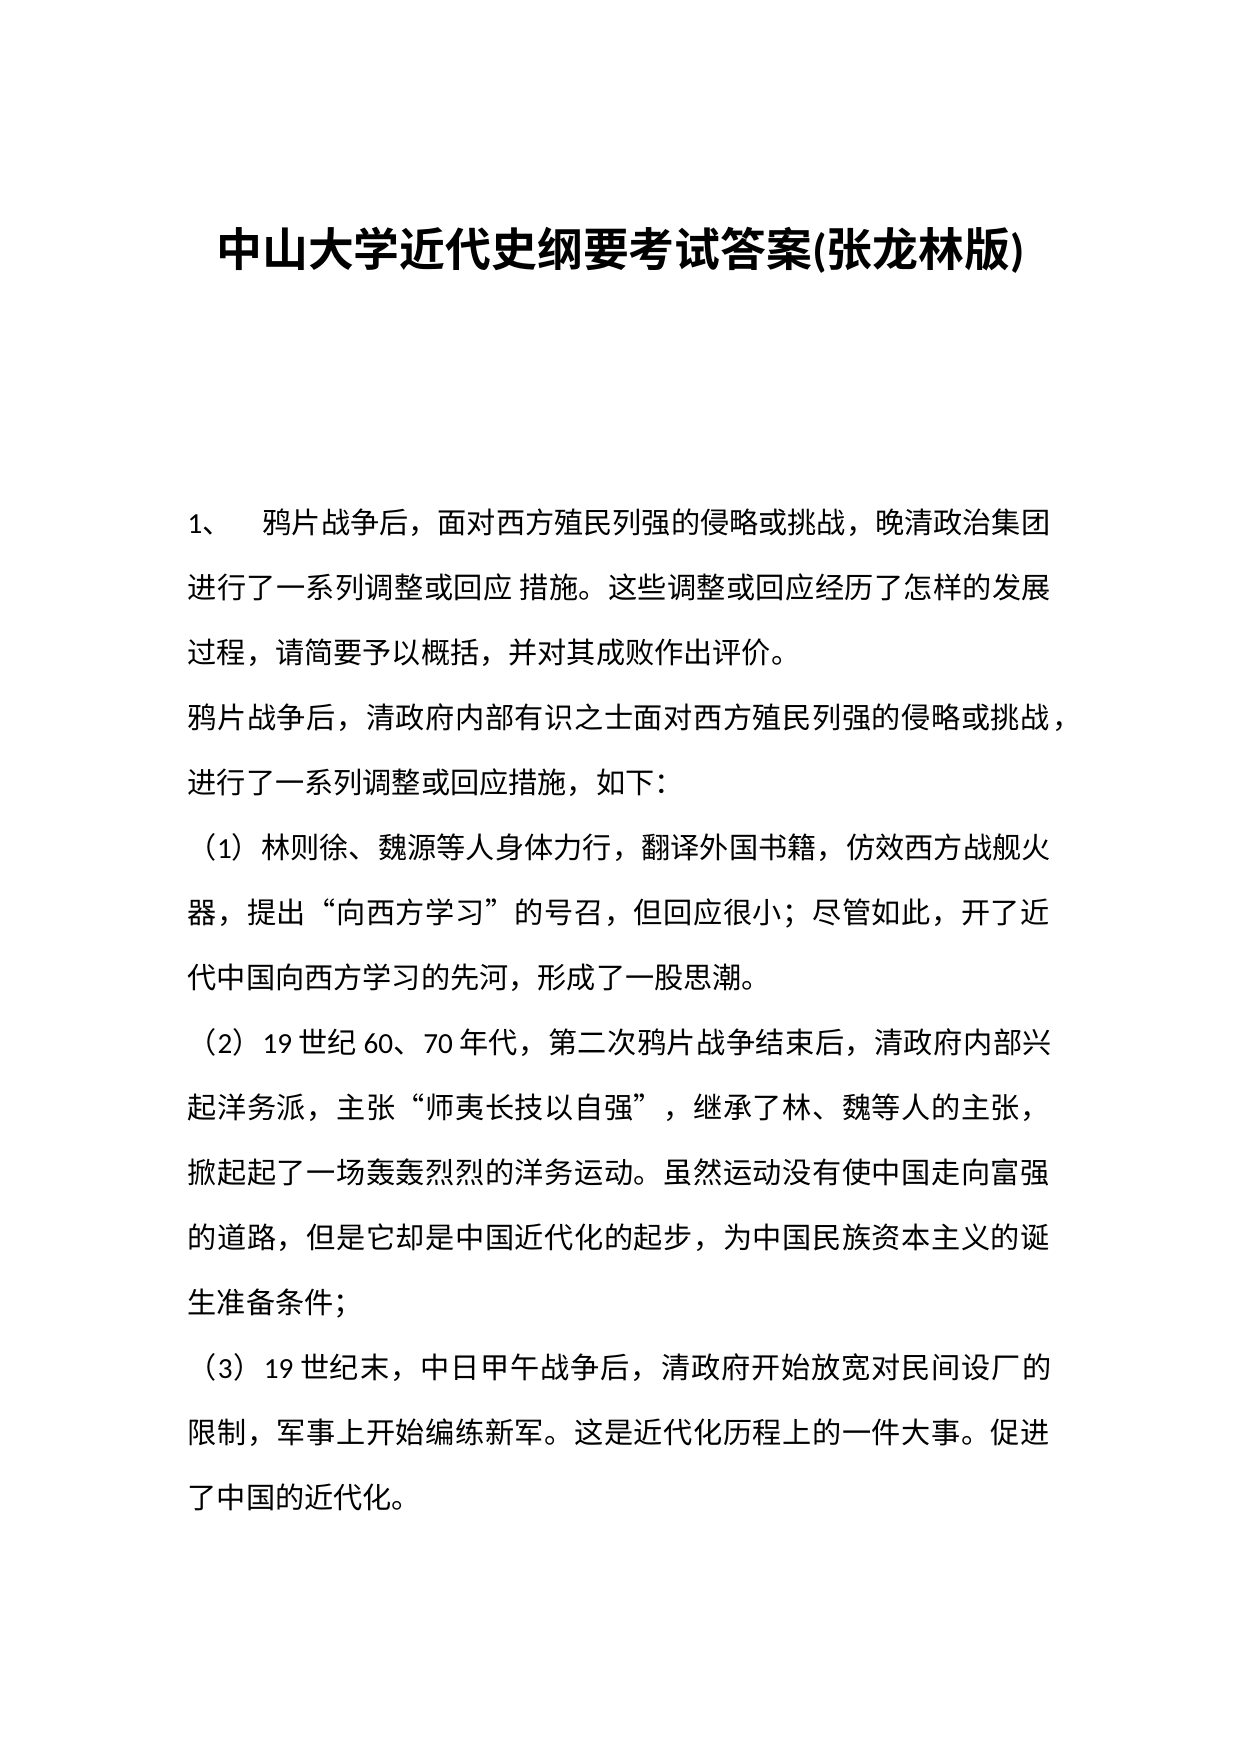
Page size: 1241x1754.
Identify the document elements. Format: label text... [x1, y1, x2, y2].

list 鸦片战争后，面对西方殖民列强的侵略或挑战，晚清政治集团 [187, 488, 1053, 553]
text 进行了一系列调整或回应 措施。这些调整或回应经历了怎样的发展过程，请简要予以概括，并对其成败作出评价。 [187, 553, 1053, 683]
text 鸦片战争后，清政府内部有识之士面对西方殖民列强的侵略或挑战，进行了一系列调整或回应措施，如下： [187, 683, 1053, 813]
text （2）19世纪60、70年代，第二次鸦片战争结束后，清政府内部兴起洋务派，主张“师夷长技以自强”，继承了林、魏等人的主张，掀起起了一场轰轰烈烈的洋务运动。虽然运动没有使中国走向富强的道路，但是它却是中国近代化的起步，为中国民族资本主义的诞生准备条件； [187, 1008, 1053, 1333]
subtitle 中山大学近代史纲要考试答案(张龙林版) [187, 197, 1053, 295]
text （3）19世纪末，中日甲午战争后，清政府开始放宽对民间设厂的限制，军事上开始编练新军。这是近代化历程上的一件大事。促进了中国的近代化。 [187, 1333, 1053, 1528]
text （1）林则徐、魏源等人身体力行，翻译外国书籍，仿效西方战舰火器，提出“向西方学习”的号召，但回应很小；尽管如此，开了近代中国向西方学习的先河，形成了一股思潮。 [187, 813, 1053, 1008]
